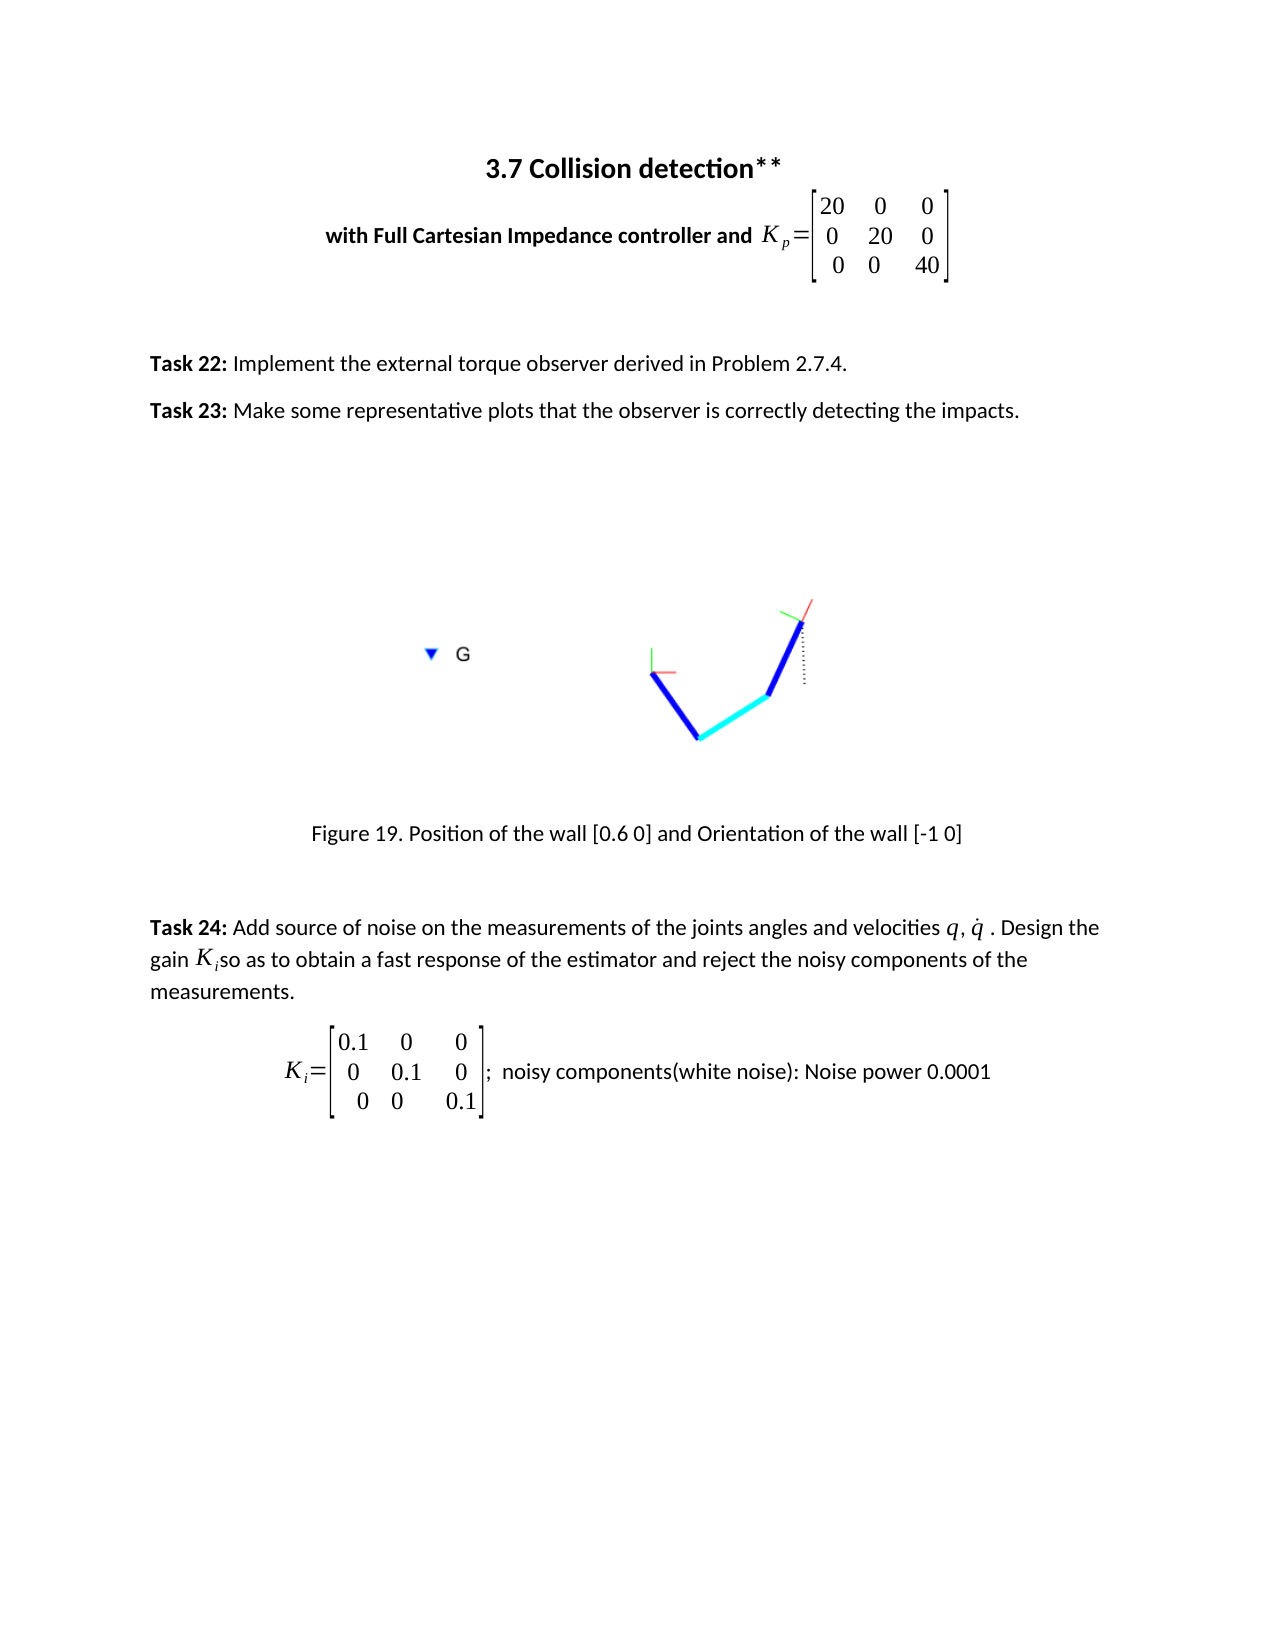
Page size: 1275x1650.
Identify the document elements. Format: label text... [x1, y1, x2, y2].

text 3.7 Collision detection** with Full Cartesian Impedance controller and [150, 150, 1125, 284]
text Task 22: Implement the external torque observer derived in Problem 2.7.4. [150, 349, 1125, 377]
text Task 23: Make some representative plots that the observer is correctly detecting the impacts. [150, 396, 1125, 424]
picture [237, 473, 1038, 818]
text Task 24: Add source of noise on the measurements of the joints angles and velocities , . Design the gain so as to obtain a fast response of the estimator and reject the noisy components of the measurements. [150, 913, 1125, 1005]
text ; noisy components(white noise): Noise power 0.0001 [150, 1024, 1125, 1119]
